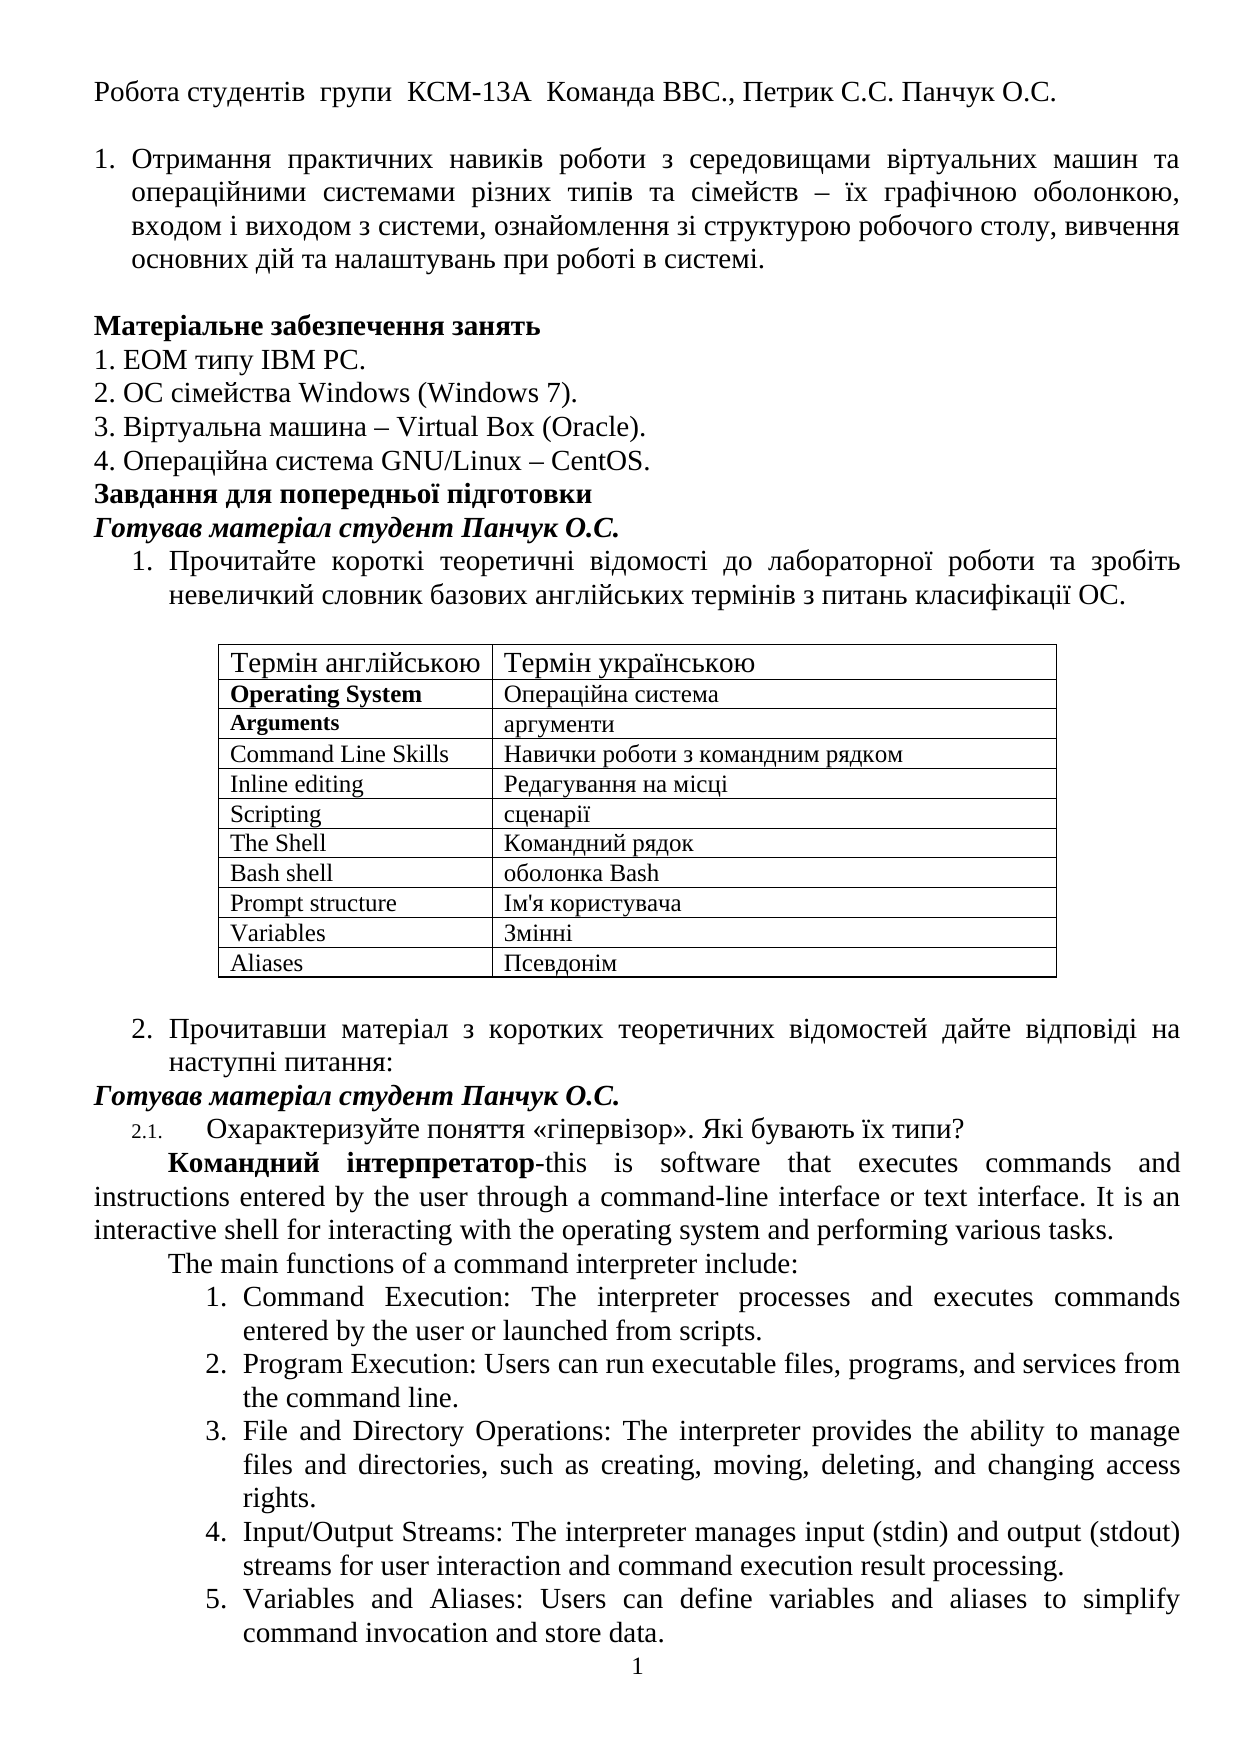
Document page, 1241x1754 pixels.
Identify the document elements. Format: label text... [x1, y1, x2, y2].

list Variables and Aliases: Users can define variables and aliases to simplify command invocation and store data. [205, 1581, 1181, 1648]
text Готував матеріал студент Панчук О.С. [94, 1078, 1181, 1112]
table_cell Variables [219, 918, 492, 947]
table_cell Inline editing [219, 769, 492, 798]
text 1. ЕОМ типу IBM PC. [94, 342, 1181, 376]
table_cell Псевдонім [493, 948, 1056, 976]
list Прочитавши матеріал з коротких теоретичних відомостей дайте відповіді на наступні питання: [131, 1011, 1181, 1078]
table_cell Редагування на місці [493, 769, 1056, 798]
table_cell Bash shell [219, 858, 492, 887]
table_cell Arguments [219, 709, 492, 738]
text Матеріальне забезпечення занять [94, 308, 1181, 342]
table_cell Command Line Skills [219, 739, 492, 768]
table_cell Командний рядок [493, 829, 1056, 857]
list Охарактеризуйте поняття «гіпервізор». Які бувають їх типи? [131, 1112, 1181, 1145]
text 2. ОС сімейства Windows (Windows 7). [94, 376, 1181, 409]
text 3. Віртуальна машина – Virtual Box (Oracle). [94, 409, 1181, 443]
text Командний інтерпретатор-this is software that executes commands and instructions entered by the user through a command-line interface or text interface. It is an interactive shell for interacting with the operating system and performing various tasks. [94, 1145, 1181, 1246]
text 1. Отримання практичних навиків роботи з середовищами віртуальних машин та операційними системами різних типів та сімейств – їх графічною оболонкою, входом і виходом з системи, ознайомлення зі структурою робочого столу, вивчення основних дій та налаштувань при роботі в системі. [94, 141, 1181, 275]
list File and Directory Operations: The interpreter provides the ability to manage files and directories, such as creating, moving, deleting, and changing access rights. [205, 1413, 1181, 1514]
table_cell Ім'я користувача [493, 888, 1056, 917]
list Command Execution: The interpreter processes and executes commands entered by the user or launched from scripts. [205, 1279, 1181, 1346]
table_cell Aliases [219, 948, 492, 976]
table_cell Operating System [219, 680, 492, 708]
text Завдання для попередньої підготовки [94, 476, 1181, 510]
table_header Термін англійською [219, 645, 492, 678]
list Прочитайте короткі теоретичні відомості до лабораторної роботи та зробіть невеличкий словник базових англійських термінів з питань класифікації ОС. [131, 543, 1181, 610]
table_cell Навички роботи з командним рядком [493, 739, 1056, 768]
text 4. Операційна система GNU/Linux – CentOS. [94, 443, 1181, 476]
text Готував матеріал студент Панчук О.С. [94, 510, 1181, 543]
table_cell The Shell [219, 829, 492, 857]
list Input/Output Streams: The interpreter manages input (stdin) and output (stdout) streams for user interaction and command execution result processing. [205, 1514, 1181, 1581]
table_cell Змінні [493, 918, 1056, 947]
table_cell аргументи [493, 709, 1056, 738]
table_cell Prompt structure [219, 888, 492, 917]
table_cell сценарії [493, 799, 1056, 827]
table_header Термін українською [493, 645, 1056, 678]
table_cell Операційна система [493, 680, 1056, 708]
table_cell Scripting [219, 799, 492, 827]
table_cell оболонка Bash [493, 858, 1056, 887]
list Program Execution: Users can run executable files, programs, and services from the command line. [205, 1346, 1181, 1413]
text The main functions of a command interpreter include: [94, 1246, 1181, 1279]
